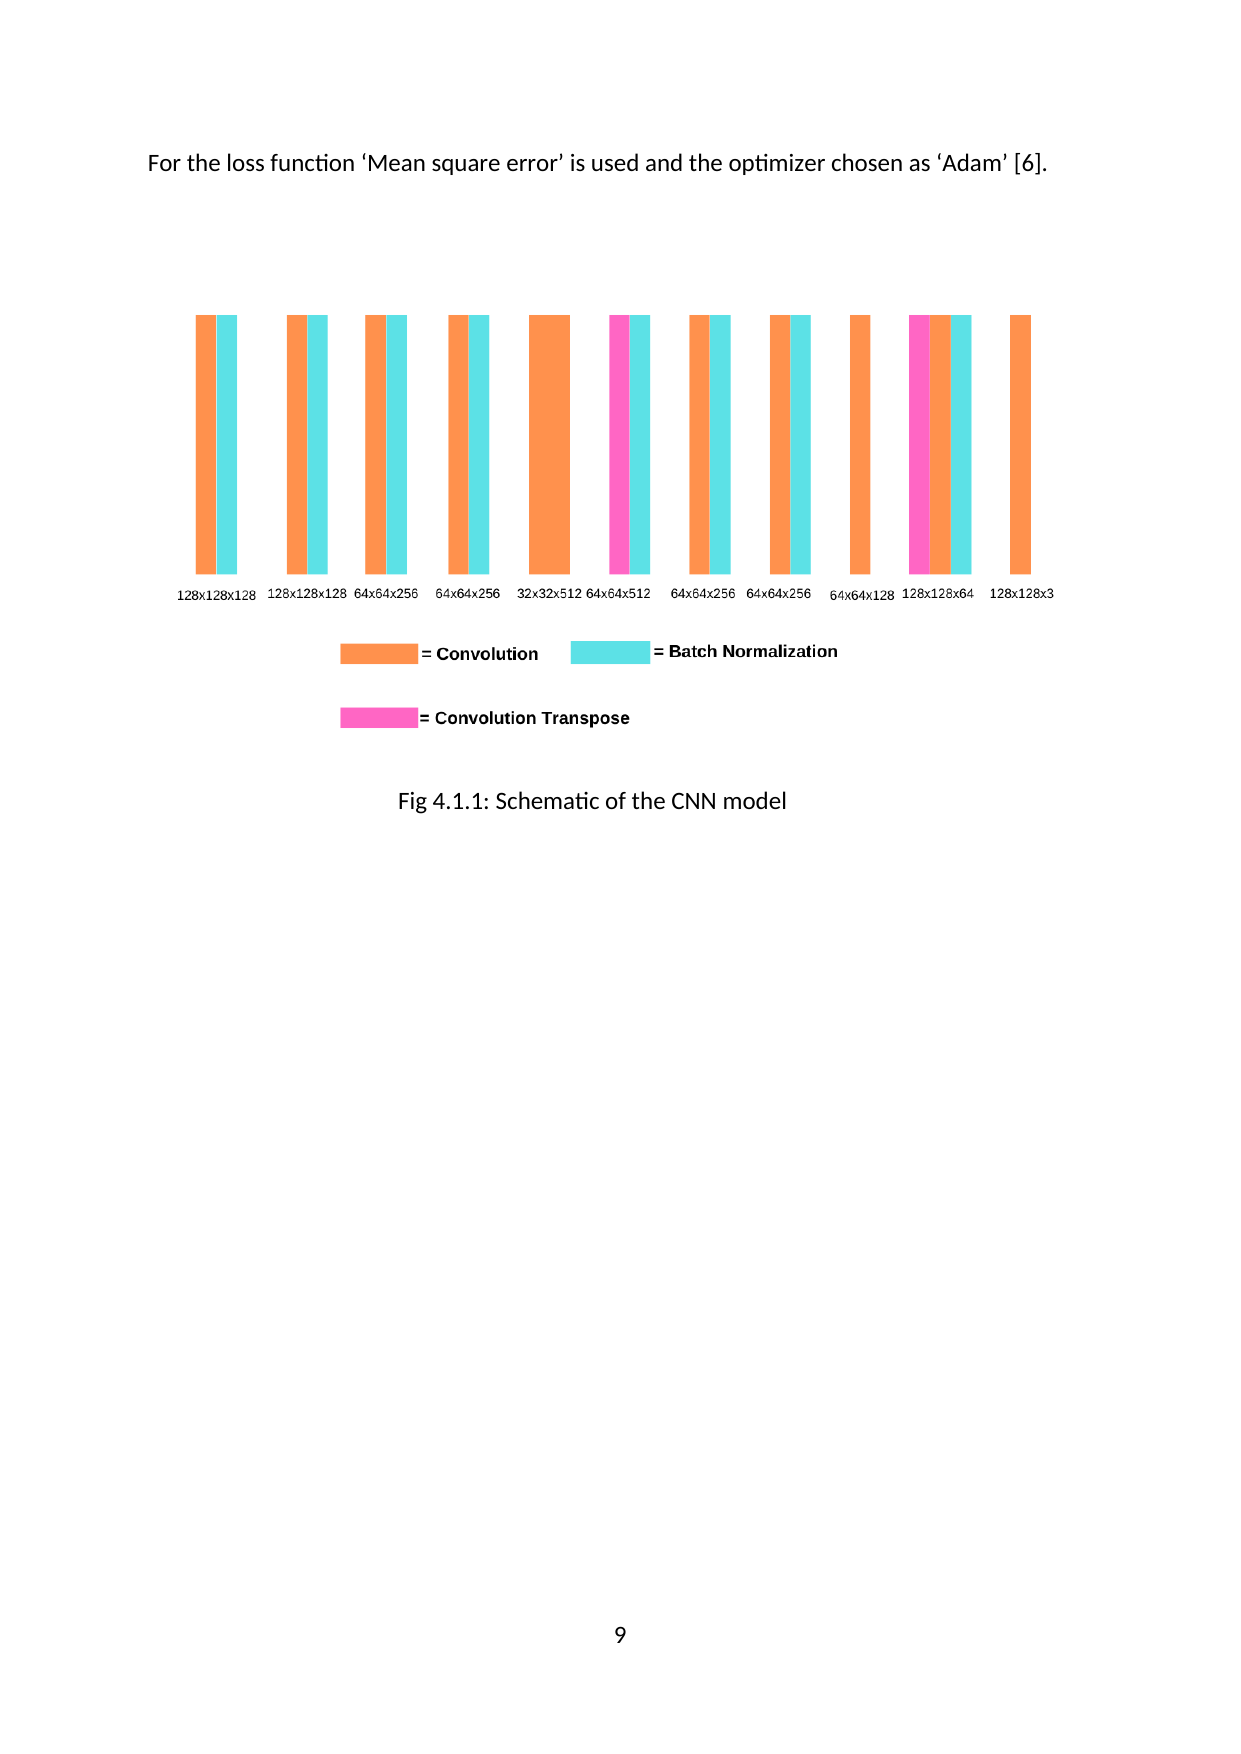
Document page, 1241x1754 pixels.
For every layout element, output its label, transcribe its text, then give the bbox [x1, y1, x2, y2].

text For the loss function ‘Mean square error’ is used and the optimizer chosen as ‘Adam’ [6]. [148, 148, 1093, 178]
text Fig 4.1.1: Schematic of the CNN model [148, 785, 1093, 816]
picture [147, 272, 1092, 754]
